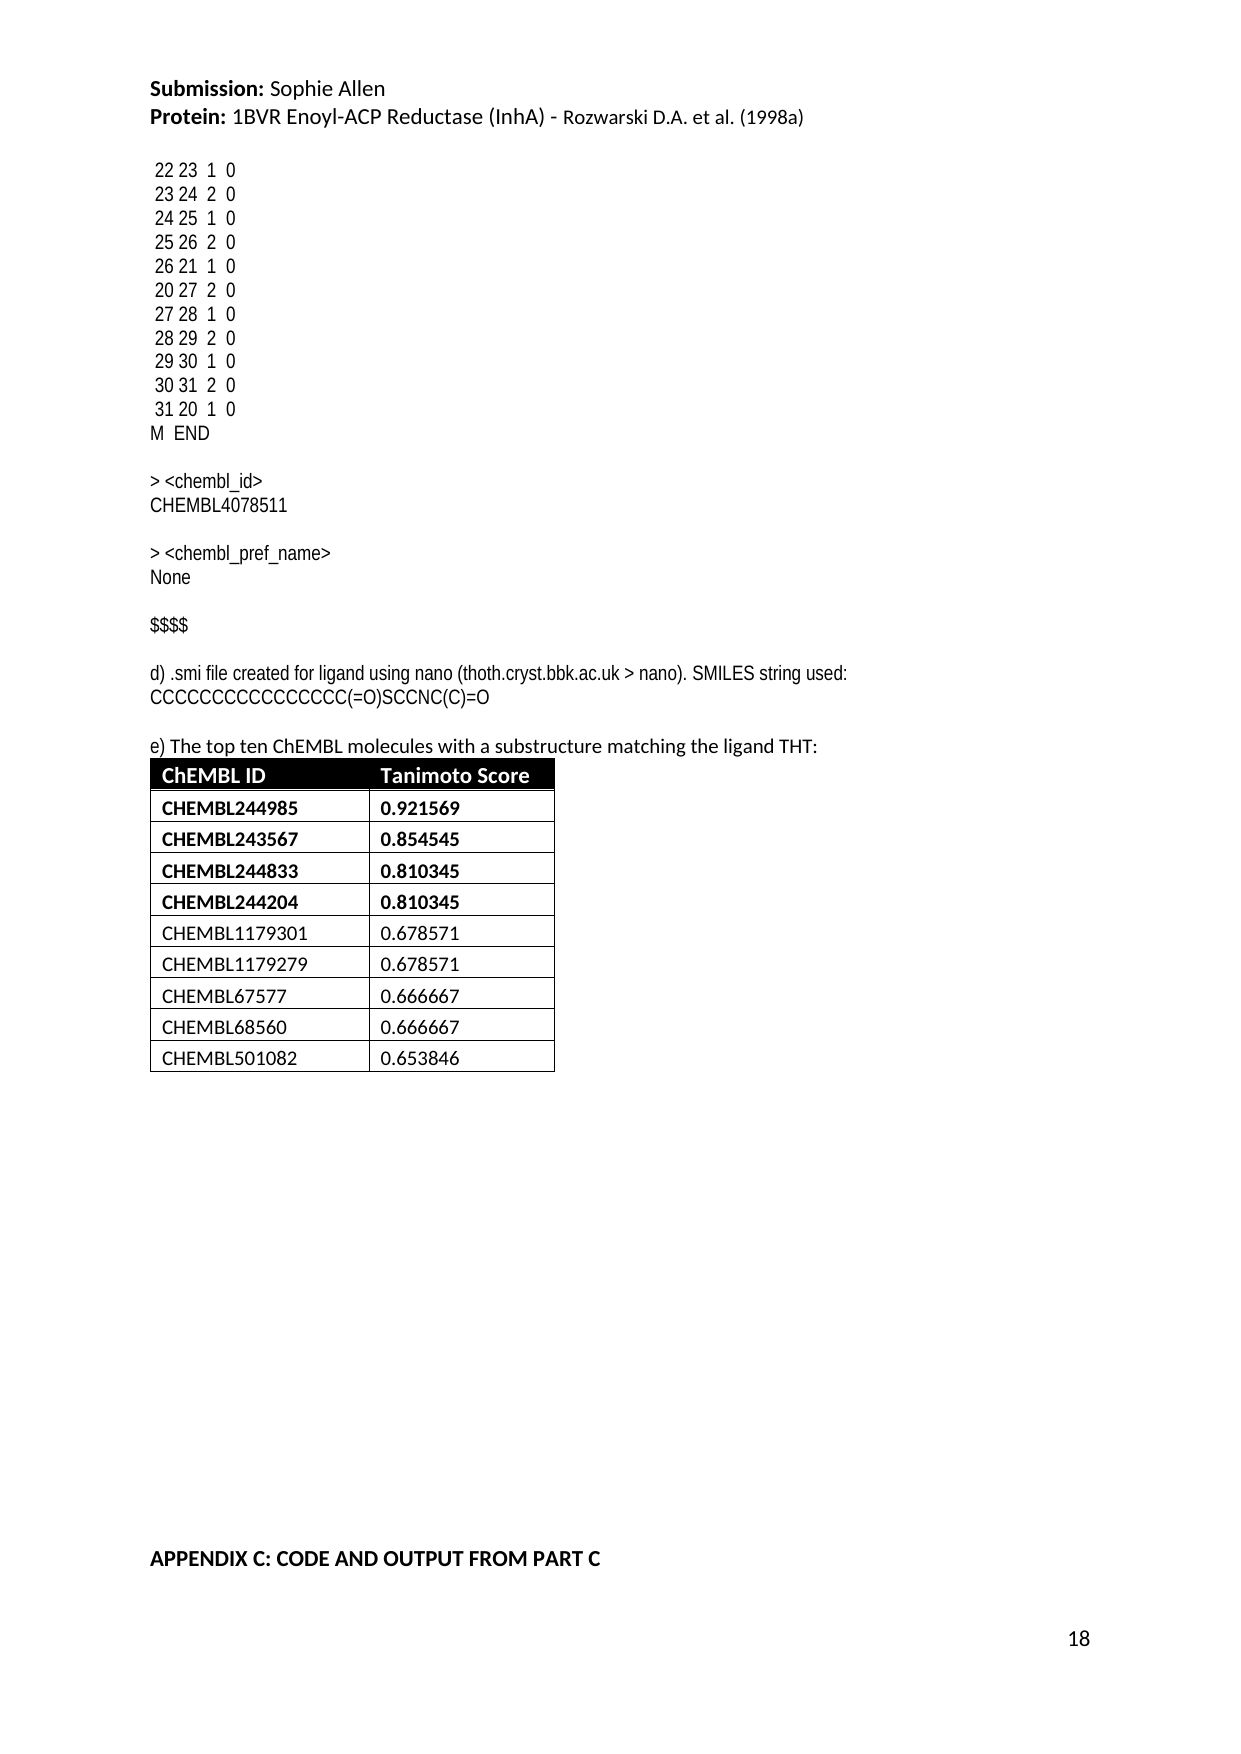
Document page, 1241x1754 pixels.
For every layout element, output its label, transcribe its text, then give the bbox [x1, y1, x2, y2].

table_cell 0.653846 [370, 1041, 554, 1071]
text 29 30 1 0 [150, 349, 1090, 373]
table_cell CHEMBL501082 [151, 1041, 369, 1071]
table_cell 0.854545 [370, 822, 554, 852]
table_cell CHEMBL68560 [151, 1009, 369, 1039]
text None [150, 565, 1090, 589]
table_header Tanimoto Score [370, 759, 554, 789]
text 31 20 1 0 [150, 397, 1090, 421]
table_cell CHEMBL244833 [151, 853, 369, 883]
text APPENDIX C: CODE AND OUTPUT FROM PART C [150, 1544, 1090, 1572]
table_cell 0.810345 [370, 884, 554, 914]
table_cell CHEMBL1179279 [151, 947, 369, 977]
text 24 25 1 0 [150, 206, 1090, 230]
text e) The top ten ChEMBL molecules with a substructure matching the ligand THT: [150, 733, 1090, 758]
table_cell CHEMBL67577 [151, 978, 369, 1008]
table_cell CHEMBL1179301 [151, 916, 369, 946]
text M END [150, 421, 1090, 445]
text > <chembl_pref_name> [150, 541, 1090, 565]
text CHEMBL4078511 [150, 493, 1090, 517]
text 20 27 2 0 [150, 278, 1090, 302]
text 30 31 2 0 [150, 373, 1090, 397]
text 22 23 1 0 [150, 158, 1090, 182]
table_cell 0.678571 [370, 916, 554, 946]
text 23 24 2 0 [150, 182, 1090, 206]
table_cell 0.666667 [370, 1009, 554, 1039]
text > <chembl_id> [150, 469, 1090, 493]
table_header ChEMBL ID [151, 759, 369, 789]
table_cell 0.666667 [370, 978, 554, 1008]
table_cell CHEMBL244204 [151, 884, 369, 914]
table_cell CHEMBL243567 [151, 822, 369, 852]
table_cell 0.678571 [370, 947, 554, 977]
text 25 26 2 0 [150, 230, 1090, 254]
text 26 21 1 0 [150, 254, 1090, 278]
text d) .smi file created for ligand using nano (thoth.cryst.bbk.ac.uk > nano). SMILES string used: CCCCCCCCCCCCCCCC(=O)SCCNC(C)=O [150, 661, 1090, 709]
text $$$$ [150, 613, 1090, 637]
text 28 29 2 0 [150, 326, 1090, 349]
table_cell CHEMBL244985 [151, 791, 369, 821]
table_cell 0.810345 [370, 853, 554, 883]
table_cell 0.921569 [370, 791, 554, 821]
text 27 28 1 0 [150, 302, 1090, 326]
